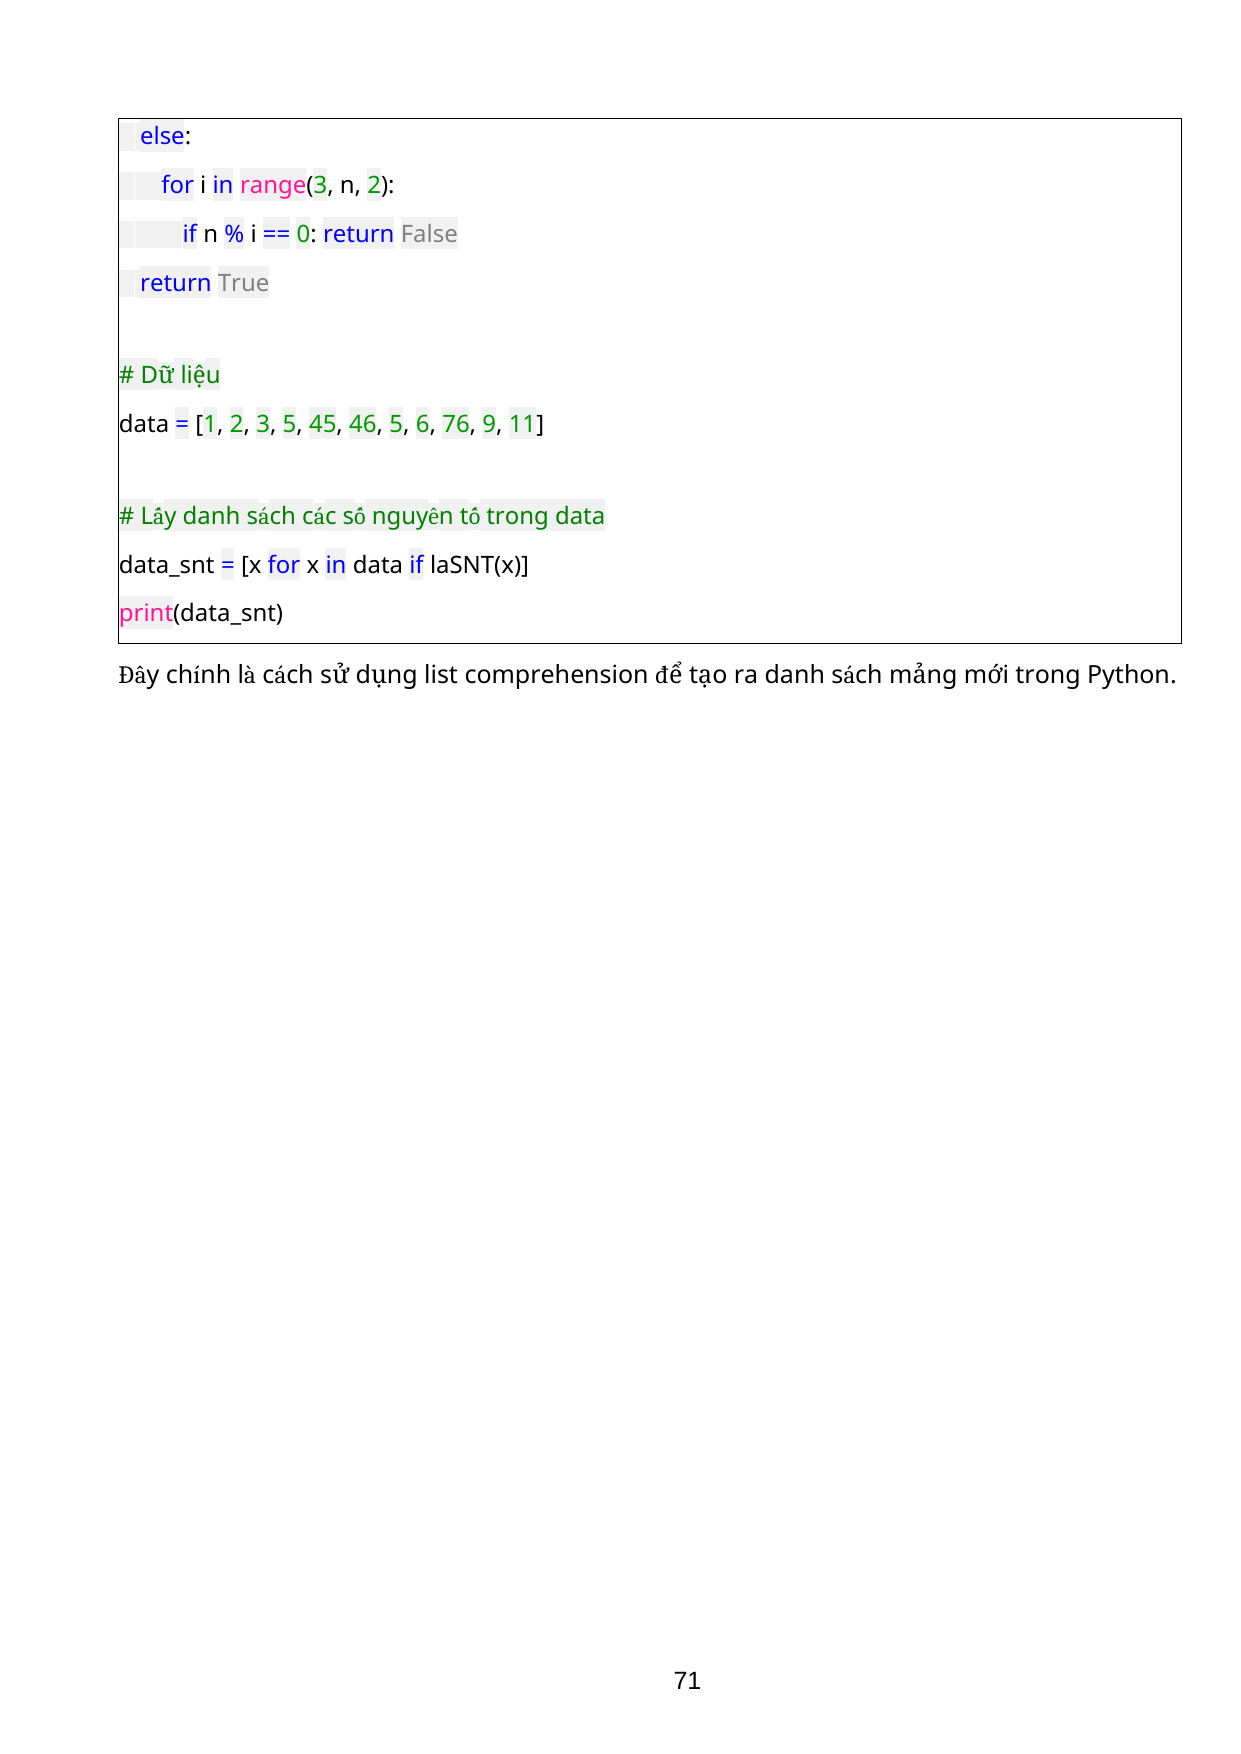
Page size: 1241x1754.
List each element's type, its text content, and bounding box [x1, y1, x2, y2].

text Đây chính là cách sử dụng list comprehension để tạo ra danh sách mảng mới trong Python. [118, 657, 1181, 691]
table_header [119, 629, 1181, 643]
